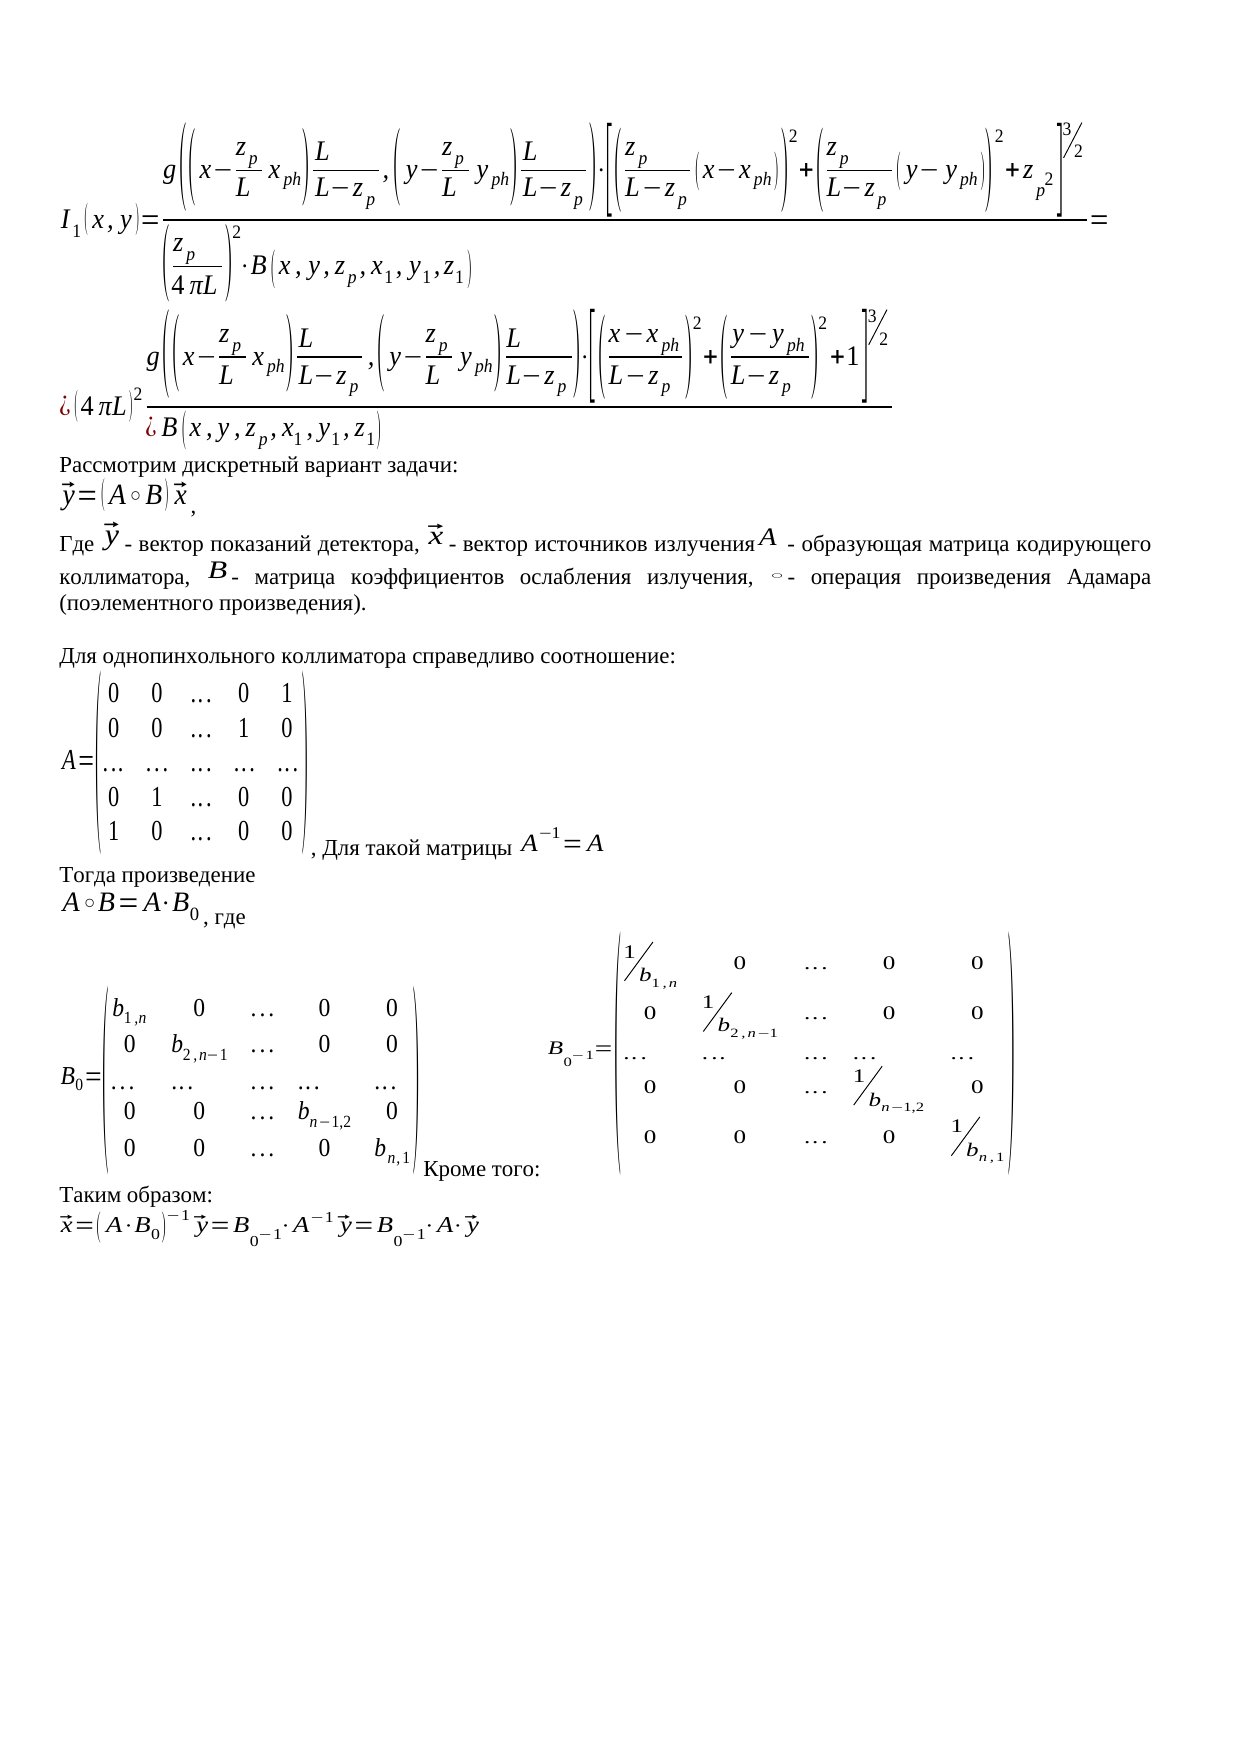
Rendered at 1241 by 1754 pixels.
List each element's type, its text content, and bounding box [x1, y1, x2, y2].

text Тогда произведение [59, 861, 1152, 887]
text Для однопинхольного коллиматора справедливо соотношение: [59, 642, 1152, 668]
text Таким образом: [59, 1181, 1152, 1208]
text Рассмотрим дискретный вариант задачи: [59, 451, 1152, 477]
text , где [59, 887, 1152, 929]
text , Для такой матрицы [59, 668, 1152, 861]
text Кроме того: [59, 929, 1152, 1181]
text Где - вектор показаний детектора, - вектор источников излучения - образующая матрица кодирующего коллиматора, - матрица коэффициентов ослабления излучения, - операция произведения Адамара (поэлементного произведения). [59, 518, 1152, 616]
text , [59, 477, 1152, 518]
